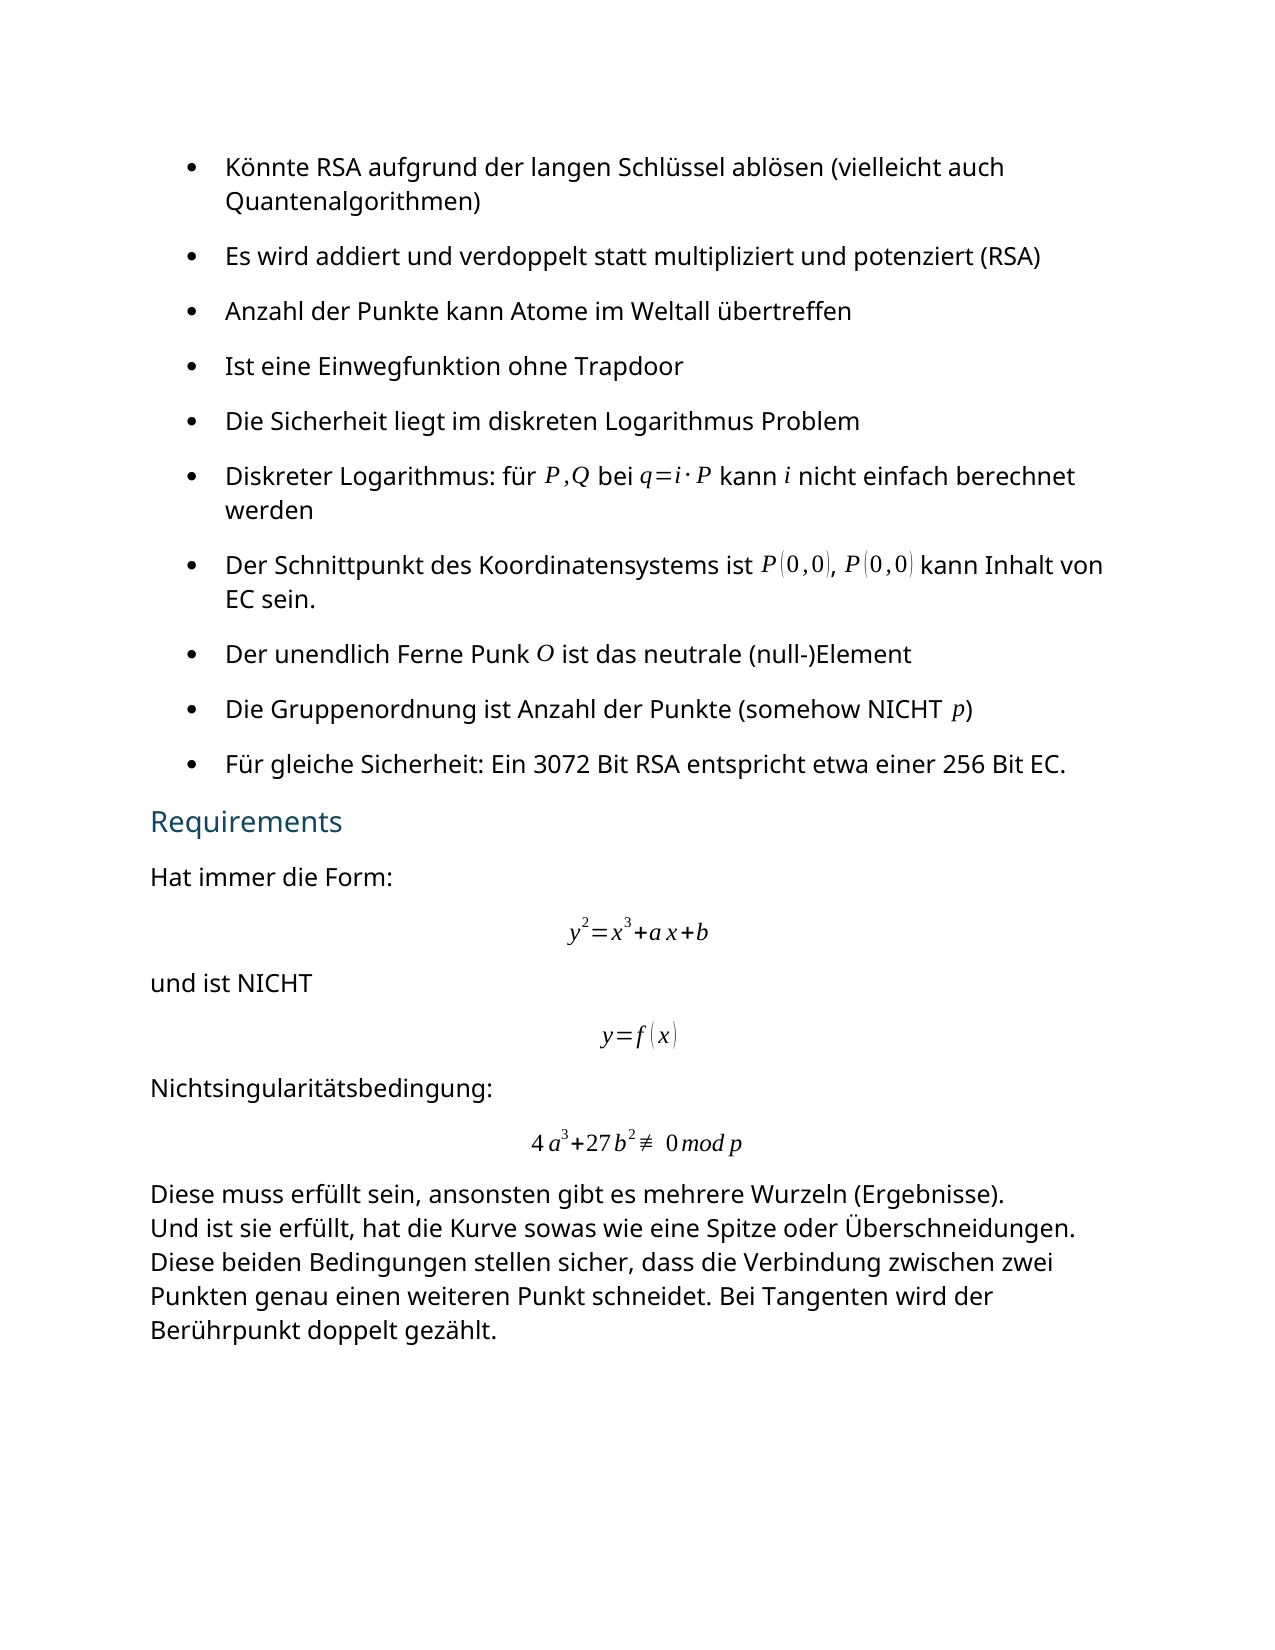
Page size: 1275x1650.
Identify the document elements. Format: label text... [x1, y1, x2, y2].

text Nichtsingularitätsbedingung: [150, 1071, 1125, 1105]
list Ist eine Einwegfunktion ohne Trapdoor [187, 349, 1125, 383]
list Es wird addiert und verdoppelt statt multipliziert und potenziert (RSA) [187, 239, 1125, 273]
text Hat immer die Form: [150, 859, 1125, 894]
list Der Schnittpunkt des Koordinatensystems ist , kann Inhalt von EC sein. [187, 547, 1125, 616]
list Der unendlich Ferne Punk ist das neutrale (null-)Element [187, 636, 1125, 671]
list Könnte RSA aufgrund der langen Schlüssel ablösen (vielleicht auch Quantenalgorithmen) [187, 150, 1125, 218]
text und ist NICHT [150, 965, 1125, 999]
list Die Sicherheit liegt im diskreten Logarithmus Problem [187, 404, 1125, 438]
text Diese muss erfüllt sein, ansonsten gibt es mehrere Wurzeln (Ergebnisse). Und ist sie erfüllt, hat die Kurve sowas wie eine Spitze oder Überschneidungen. Diese beiden Bedingungen stellen sicher, dass die Verbindung zwischen zwei Punkten genau einen weiteren Punkt schneidet. Bei Tangenten wird der Berührpunkt doppelt gezählt. [150, 1176, 1125, 1347]
list Anzahl der Punkte kann Atome im Weltall übertreffen [187, 294, 1125, 328]
list Die Gruppenordnung ist Anzahl der Punkte (somehow NICHT ) [187, 691, 1125, 725]
list Diskreter Logarithmus: für bei kann nicht einfach berechnet werden [187, 458, 1125, 527]
subtitle Requirements [150, 801, 1125, 841]
list Für gleiche Sicherheit: Ein 3072 Bit RSA entspricht etwa einer 256 Bit EC. [187, 746, 1125, 780]
